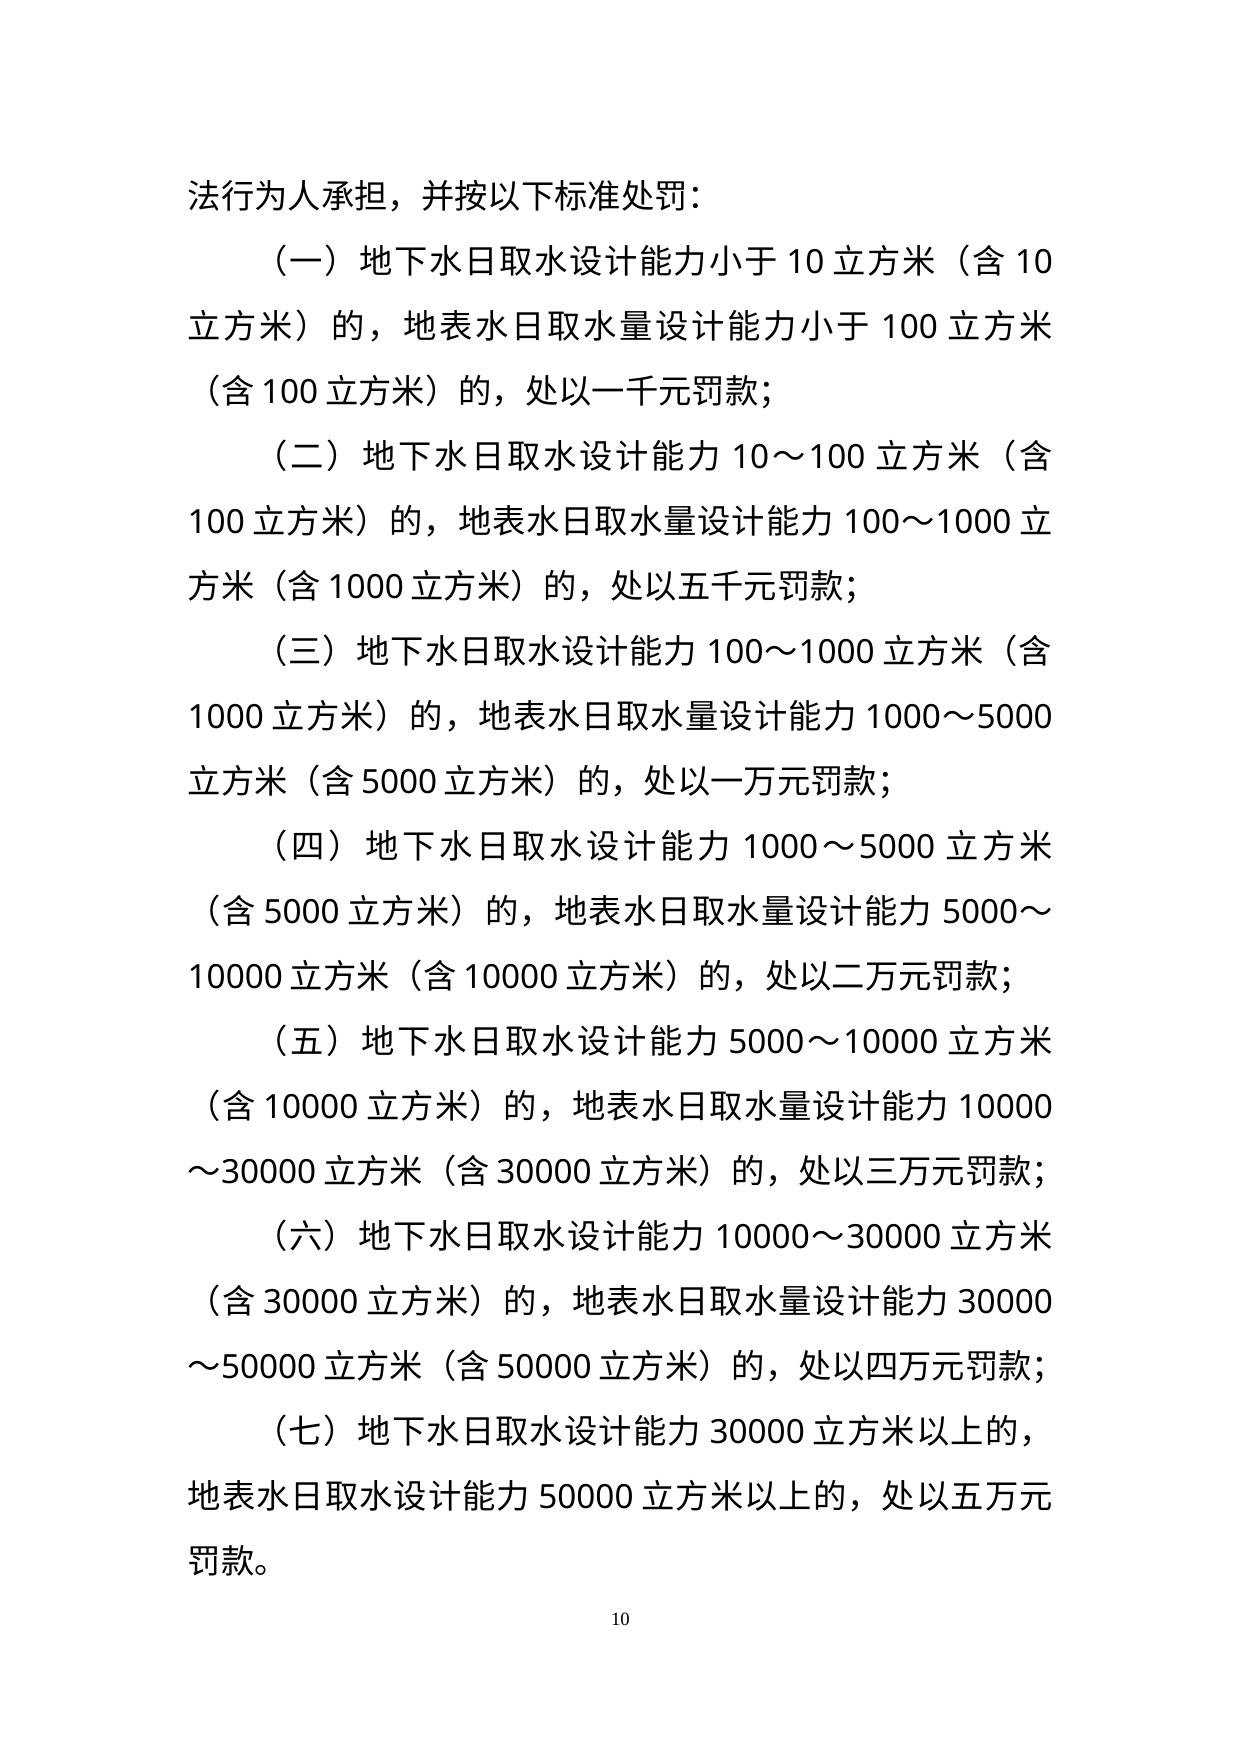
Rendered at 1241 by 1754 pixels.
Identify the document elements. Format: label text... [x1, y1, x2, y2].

text （七）地下水日取水设计能力30000立方米以上的，地表水日取水设计能力50000立方米以上的，处以五万元罚款。 [187, 1397, 1053, 1592]
text （二）地下水日取水设计能力10～100立方米（含100立方米）的，地表水日取水量设计能力100～1000立方米（含1000立方米）的，处以五千元罚款； [187, 422, 1053, 617]
text （一）地下水日取水设计能力小于10立方米（含10立方米）的，地表水日取水量设计能力小于100立方米（含100立方米）的，处以一千元罚款； [187, 227, 1053, 422]
text （六）地下水日取水设计能力10000～30000立方米（含30000立方米）的，地表水日取水量设计能力30000～50000立方米（含50000立方米）的，处以四万元罚款； [187, 1202, 1053, 1397]
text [187, 162, 1053, 227]
text （五）地下水日取水设计能力5000～10000立方米（含10000立方米）的，地表水日取水量设计能力10000～30000立方米（含30000立方米）的，处以三万元罚款； [187, 1007, 1053, 1202]
text （三）地下水日取水设计能力100～1000立方米（含1000立方米）的，地表水日取水量设计能力1000～5000立方米（含5000立方米）的，处以一万元罚款； [187, 617, 1053, 812]
text （四）地下水日取水设计能力1000～5000立方米（含5000立方米）的，地表水日取水量设计能力5000～10000立方米（含10000立方米）的，处以二万元罚款； [187, 812, 1053, 1007]
